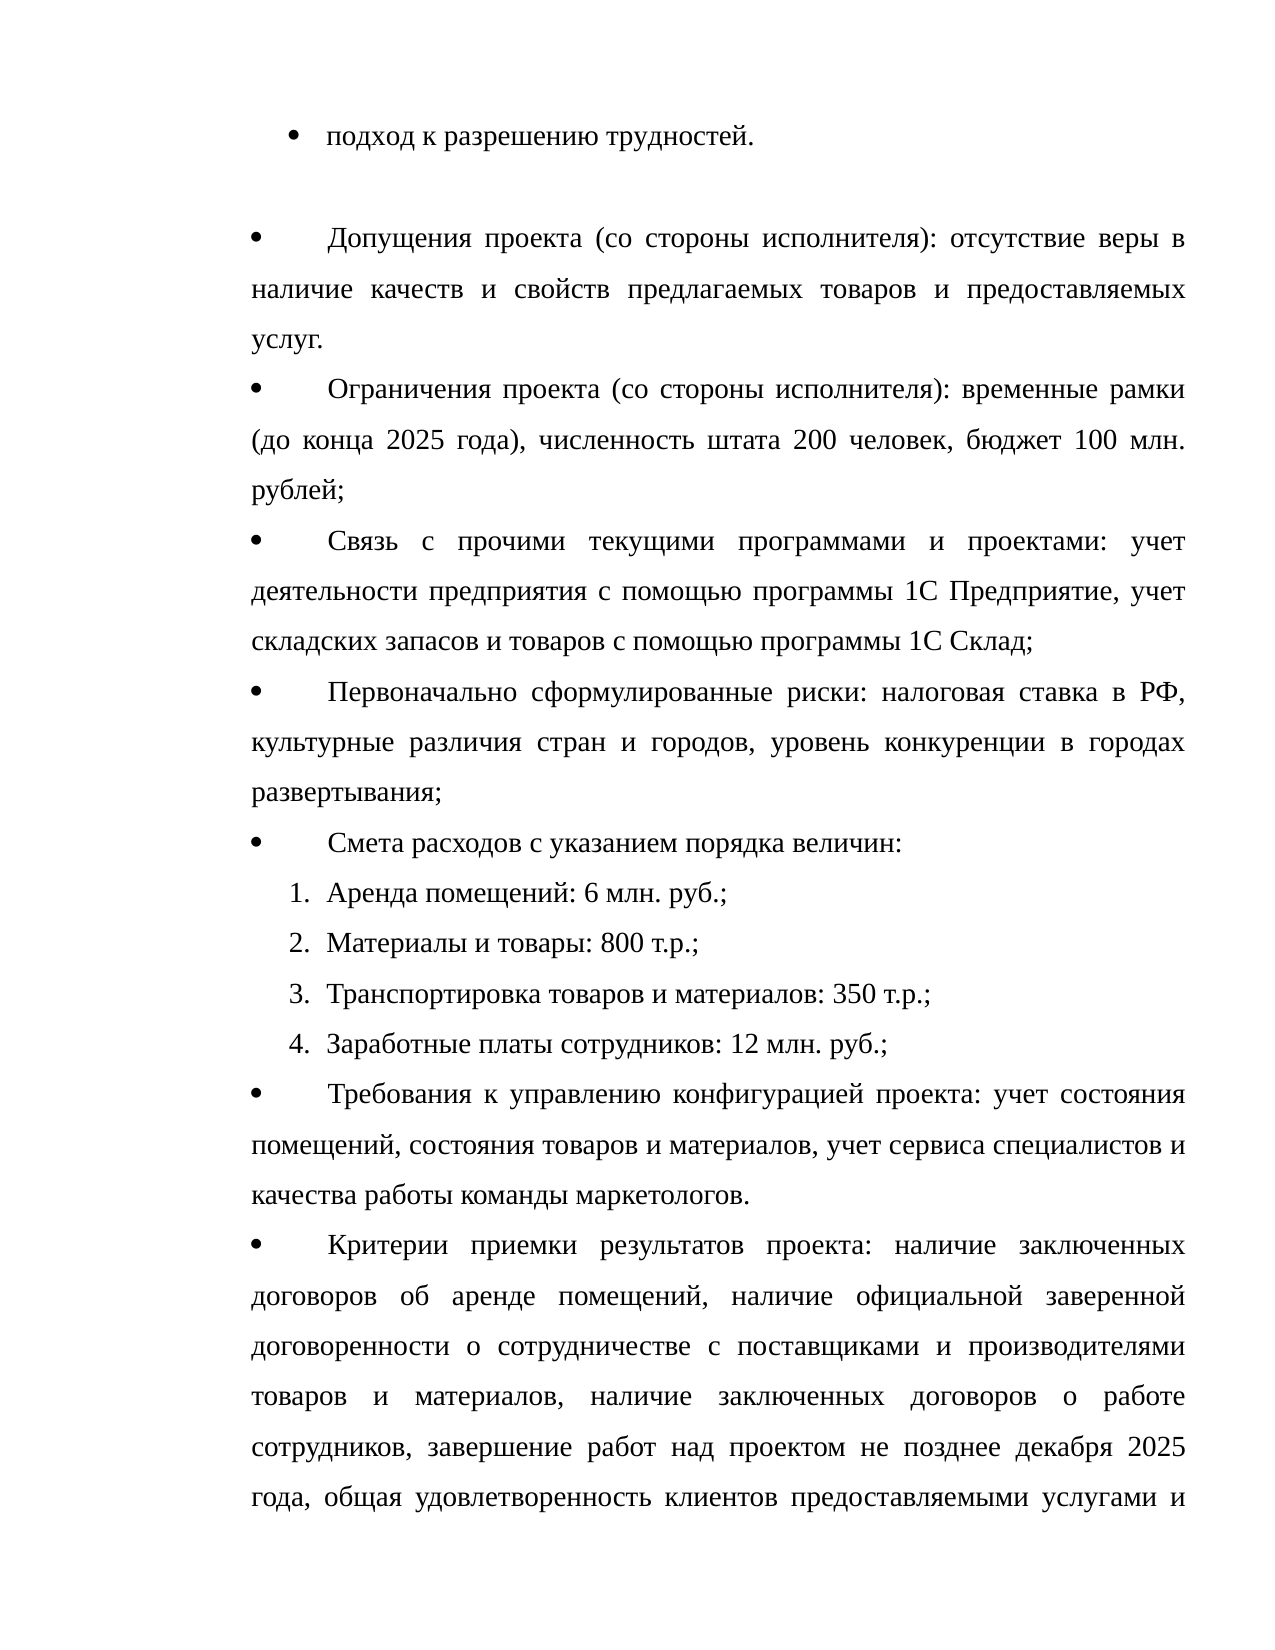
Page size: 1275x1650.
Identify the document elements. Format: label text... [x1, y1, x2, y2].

list Материалы и товары: 800 т.р.; [288, 925, 1186, 959]
list Связь с прочими текущими программами и проектами: учет деятельности предприятия с помощью программы 1С Предприятие, учет складских запасов и товаров с помощью программы 1С Склад; [251, 523, 1186, 657]
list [251, 1227, 1186, 1513]
list подход к разрешению трудностей. [288, 118, 1186, 152]
list Смета расходов с указанием порядка величин: [251, 825, 1186, 858]
list Требования к управлению конфигурацией проекта: учет состояния помещений, состояния товаров и материалов, учет сервиса специалистов и качества работы команды маркетологов. [251, 1076, 1186, 1211]
list Заработные платы сотрудников: 12 млн. руб.; [288, 1026, 1186, 1059]
list Транспортировка товаров и материалов: 350 т.р.; [288, 976, 1186, 1009]
list Ограничения проекта (со стороны исполнителя): временные рамки (до конца 2025 года), численность штата 200 человек, бюджет 100 млн. рублей; [251, 372, 1186, 506]
list Первоначально сформулированные риски: налоговая ставка в РФ, культурные различия стран и городов, уровень конкуренции в городах развертывания; [251, 674, 1186, 808]
list Допущения проекта (со стороны исполнителя): отсутствие веры в наличие качеств и свойств предлагаемых товаров и предоставляемых услуг. [251, 221, 1186, 355]
list Аренда помещений: 6 млн. руб.; [288, 875, 1186, 909]
